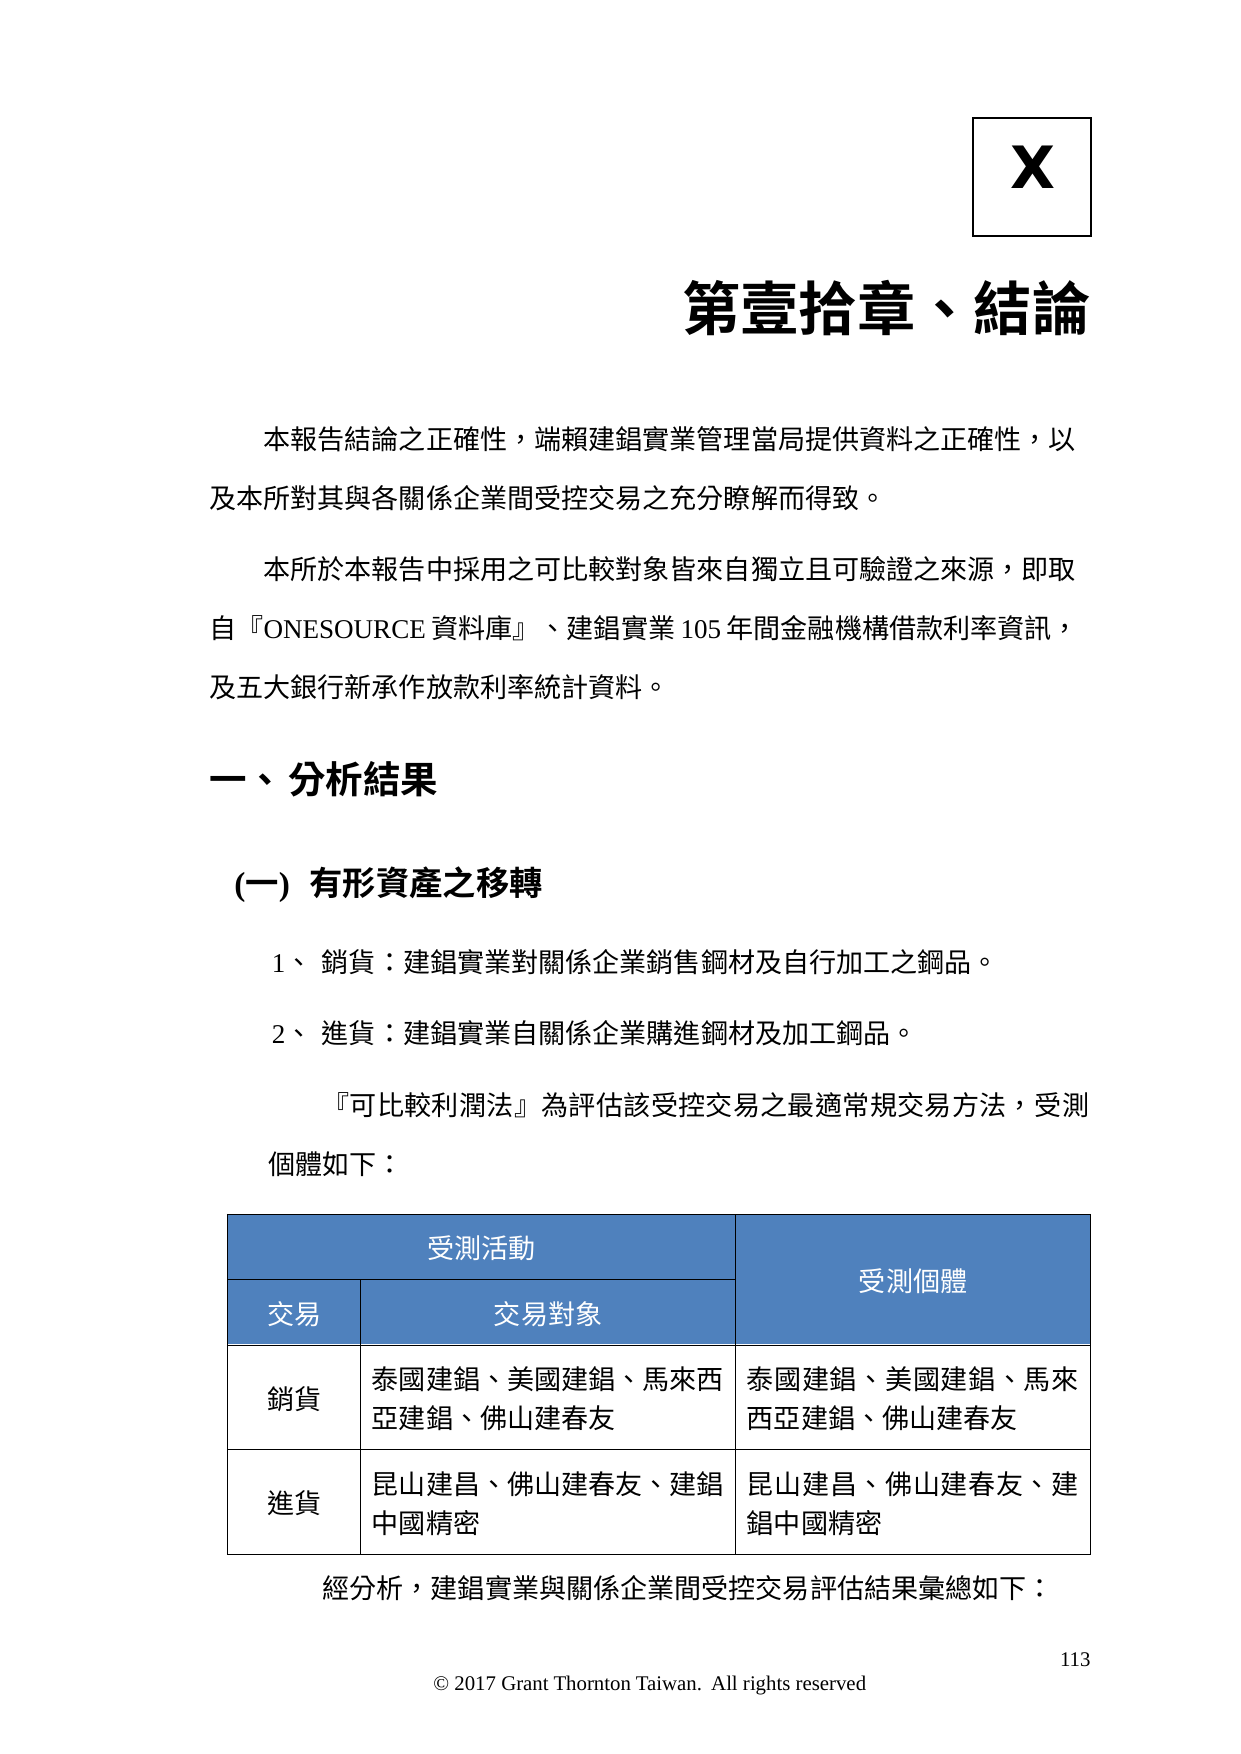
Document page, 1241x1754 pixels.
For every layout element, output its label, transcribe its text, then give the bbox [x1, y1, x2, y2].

table_cell 泰國建錩、美國建錩、馬來西亞建錩、佛山建春友 [361, 1346, 735, 1449]
subtitle 結論 [209, 262, 1090, 347]
table_cell 交易 [228, 1280, 360, 1344]
table_header 受測活動 [228, 1215, 735, 1279]
text 經分析，建錩實業與關係企業間受控交易評估結果彙總如下： [268, 1567, 1090, 1607]
table_cell 昆山建昌、佛山建春友、建錩中國精密 [736, 1450, 1090, 1554]
list 銷貨：建錩實業對關係企業銷售鋼材及自行加工之鋼品。 [272, 941, 1090, 980]
text 本報告結論之正確性，端賴建錩實業管理當局提供資料之正確性，以及本所對其與各關係企業間受控交易之充分瞭解而得致。 [209, 418, 1090, 516]
table_header 受測個體 [736, 1215, 1090, 1344]
list 進貨：建錩實業自關係企業購進鋼材及加工鋼品。 [272, 1012, 1090, 1052]
subtitle 分析結果 [209, 750, 1090, 804]
table_cell 銷貨 [228, 1346, 360, 1449]
text 本所於本報告中採用之可比較對象皆來自獨立且可驗證之來源，即取自『ONESOURCE資料庫』、建錩實業105年間金融機構借款利率資訊，及五大銀行新承作放款利率統計資料。 [209, 548, 1090, 705]
table_cell 泰國建錩、美國建錩、馬來西亞建錩、佛山建春友 [736, 1346, 1090, 1449]
text 『可比較利潤法』為評估該受控交易之最適常規交易方法，受測個體如下： [268, 1084, 1090, 1182]
subtitle 有形資產之移轉 [234, 856, 1090, 904]
table_cell 交易對象 [361, 1280, 735, 1344]
table_cell 進貨 [228, 1450, 360, 1554]
table_cell 昆山建昌、佛山建春友、建錩中國精密 [361, 1450, 735, 1554]
